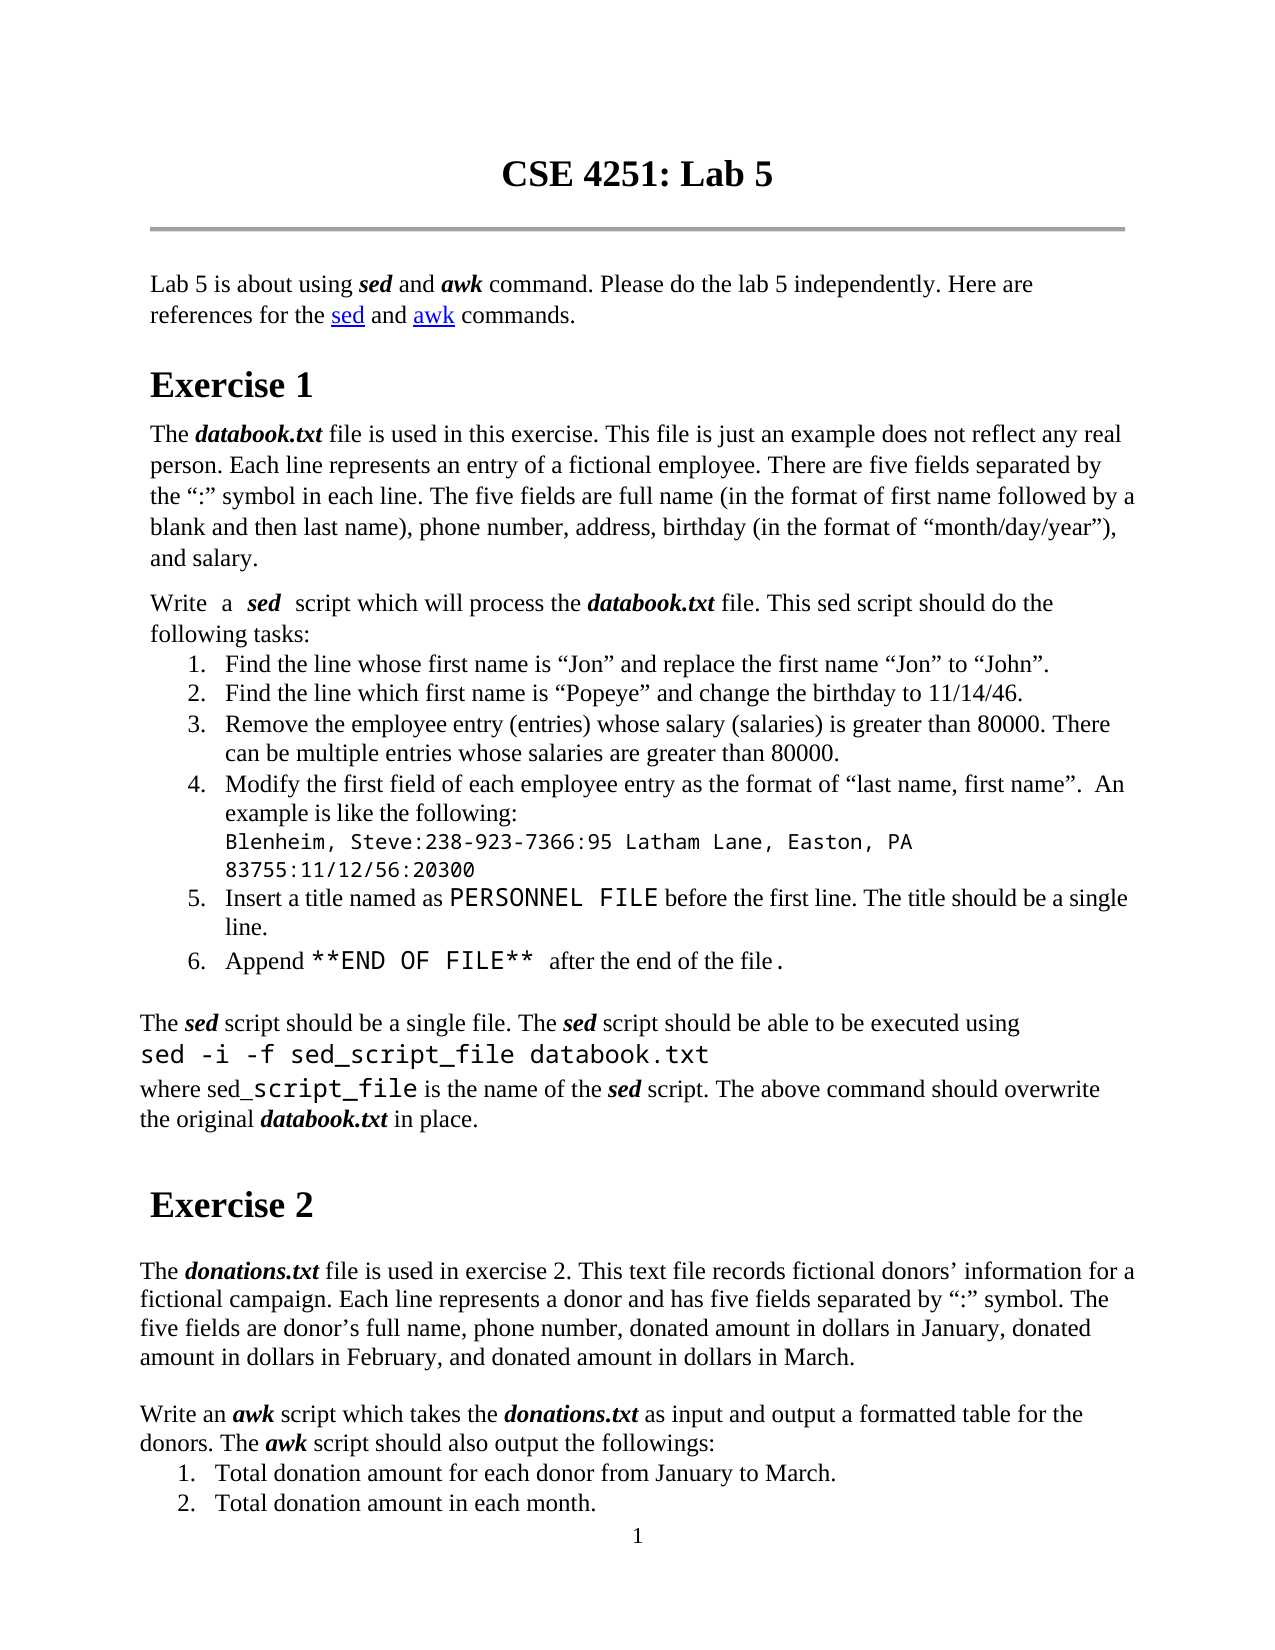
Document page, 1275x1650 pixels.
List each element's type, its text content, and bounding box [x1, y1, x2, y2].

list Modify the first field of each employee entry as the format of “last name, first name”. An example is like the following: Blenheim, Steve:238-923-7366:95 Latham Lane, Easton, PA 83755:11/12/56:20300 [187, 769, 1135, 884]
list Total donation amount for each donor from January to March. [177, 1458, 1135, 1487]
list Append **END OF FILE** after the end of the file. [187, 943, 1135, 977]
list Insert a title named as PERSONNEL FILE before the first line. The title should be a single line. [187, 884, 1135, 941]
list Find the line which first name is “Popeye” and change the birthday to 11/14/46. [187, 678, 1135, 707]
text Lab 5 is about using sed and awk command. Please do the lab 5 independently. Here are references for the sed and awk commands. [150, 238, 1135, 360]
list Find the line whose first name is “Jon” and replace the first name “Jon” to “John”. [187, 650, 1135, 678]
text The databook.txt file is used in this exercise. This file is just an example does not reflect any real person. Each line represents an entry of a fictional employee. There are five fields separated by the “:” symbol in each line. The five fields are full name (in the format of first name followed by a blank and then last name), phone number, address, birthday (in the format of “month/day/year”), and salary. [150, 419, 1135, 572]
list Remove the employee entry (entries) whose salary (salaries) is greater than 80000. There can be multiple entries whose salaries are greater than 80000. [187, 709, 1135, 767]
list Total donation amount in each month. [177, 1488, 1135, 1517]
subtitle Exercise 1 [150, 362, 1135, 405]
subtitle CSE 4251: Lab 5 [500, 151, 775, 194]
text Write a sed script which will process the databook.txt file. This sed script should do the following tasks: [150, 588, 1135, 647]
subtitle Exercise 2 [150, 1183, 1135, 1226]
text The donations.txt file is used in exercise 2. This text file records fictional donors’ information for a fictional campaign. Each line represents a donor and has five fields separated by “:” symbol. The five fields are donor’s full name, phone number, donated amount in dollars in January, donated amount in dollars in February, and donated amount in dollars in March. Write an awk script which takes the donations.txt as input and output a formatted table for the donors. The awk script should also output the followings: [139, 1227, 1135, 1457]
text The sed script should be a single file. The sed script should be able to be executed using sed -i -f sed_script_file databook.txt where sed_script_file is the name of the sed script. The above command should overwrite the original databook.txt in place. [139, 979, 1135, 1133]
